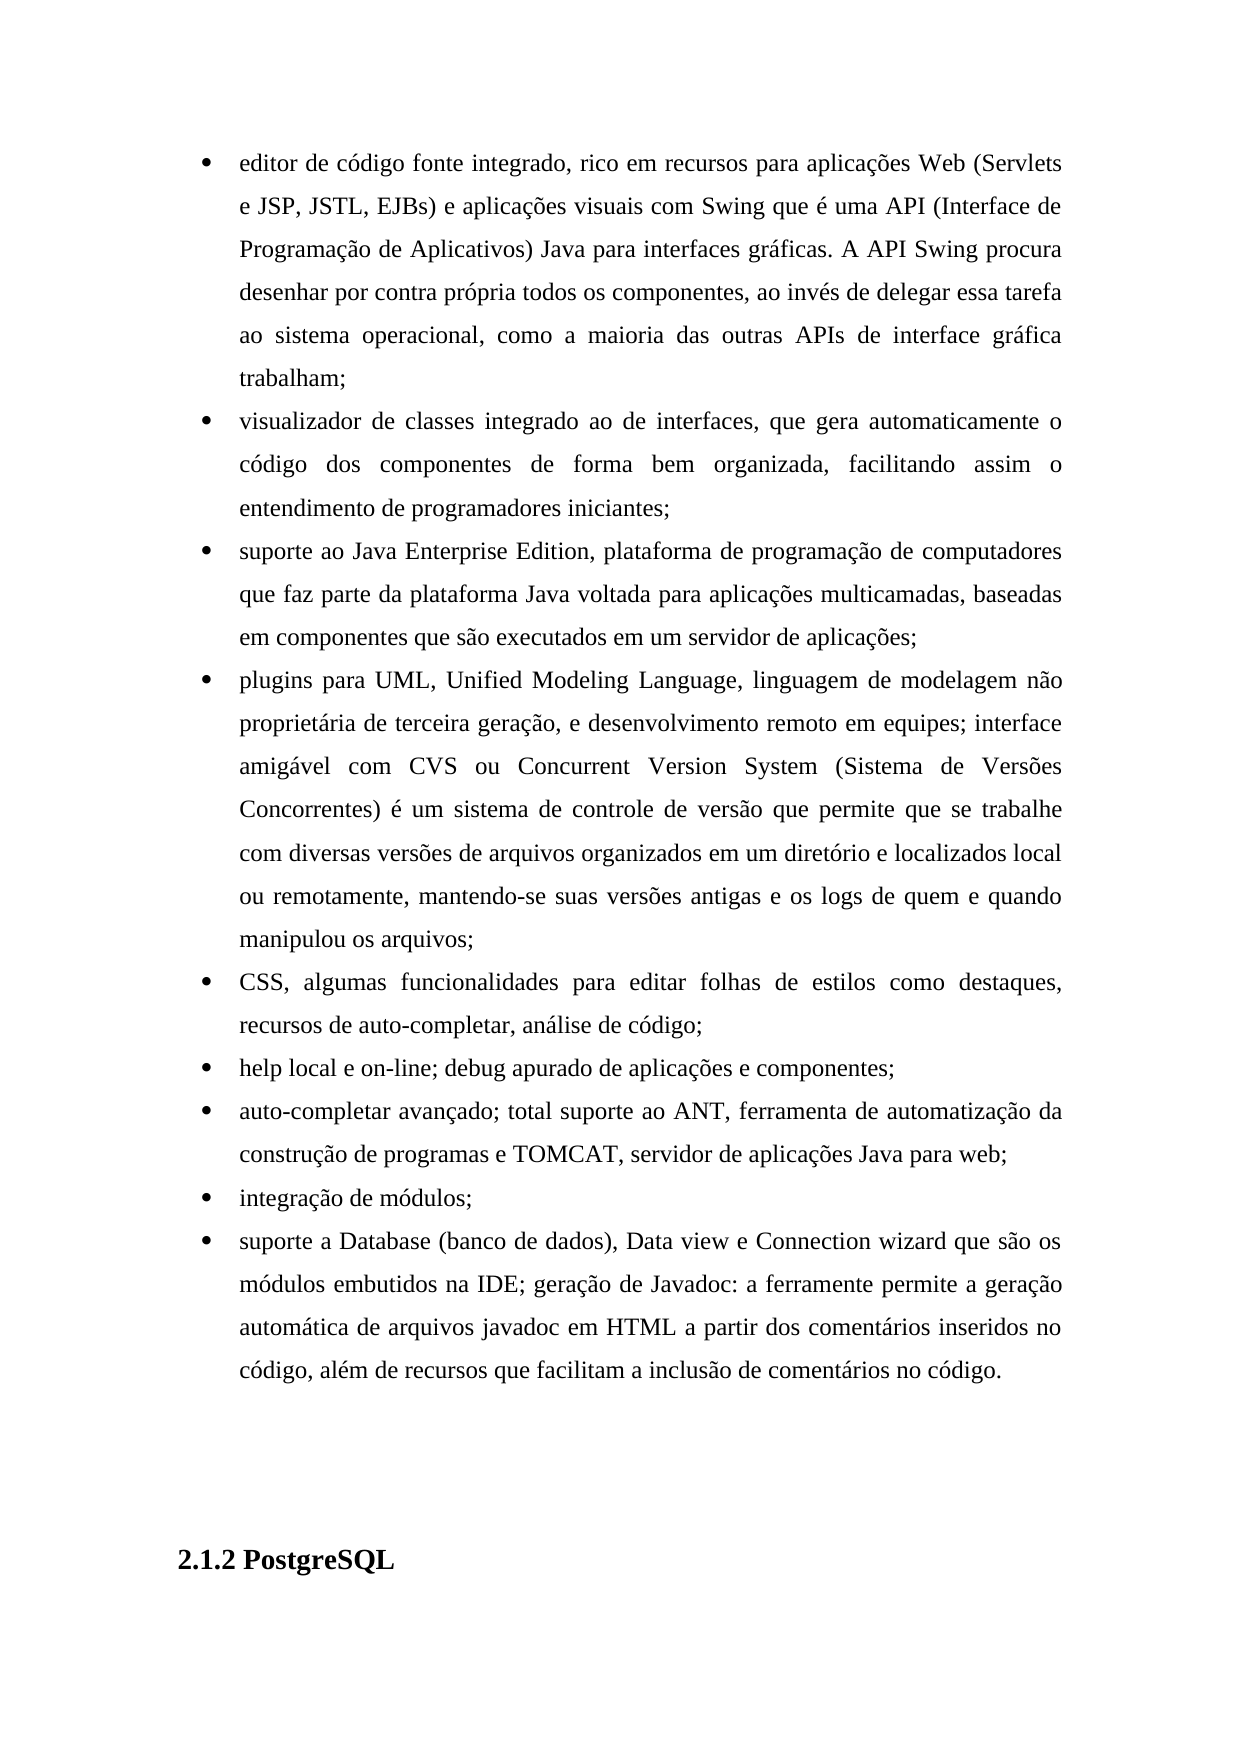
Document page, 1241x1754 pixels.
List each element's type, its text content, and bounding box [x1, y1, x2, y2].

list suporte a Database (banco de dados), Data view e Connection wizard que são os módulos embutidos na IDE; geração de Javadoc: a ferramente permite a geração automática de arquivos javadoc em HTML a partir dos comentários inseridos no código, além de recursos que facilitam a inclusão de comentários no código. [202, 1226, 1063, 1384]
list editor de código fonte integrado, rico em recursos para aplicações Web (Servlets e JSP, JSTL, EJBs) e aplicações visuais com Swing que é uma API (Interface de Programação de Aplicativos) Java para interfaces gráficas. A API Swing procura desenhar por contra própria todos os componentes, ao invés de delegar essa tarefa ao sistema operacional, como a maioria das outras APIs de interface gráfica trabalham; [202, 148, 1063, 392]
list help local e on-line; debug apurado de aplicações e componentes; [202, 1053, 1063, 1082]
list visualizador de classes integrado ao de interfaces, que gera automaticamente o código dos componentes de forma bem organizada, facilitando assim o entendimento de programadores iniciantes; [202, 406, 1063, 521]
list auto-completar avançado; total suporte ao ANT, ferramenta de automatização da construção de programas e TOMCAT, servidor de aplicações Java para web; [202, 1096, 1063, 1168]
list suporte ao Java Enterprise Edition, plataforma de programação de computadores que faz parte da plataforma Java voltada para aplicações multicamadas, baseadas em componentes que são executados em um servidor de aplicações; [202, 536, 1063, 651]
list CSS, algumas funcionalidades para editar folhas de estilos como destaques, recursos de auto-completar, análise de código; [202, 967, 1063, 1039]
list plugins para UML, Unified Modeling Language, linguagem de modelagem não proprietária de terceira geração, e desenvolvimento remoto em equipes; interface amigável com CVS ou Concurrent Version System (Sistema de Versões Concorrentes) é um sistema de controle de versão que permite que se trabalhe com diversas versões de arquivos organizados em um diretório e localizados local ou remotamente, mantendo-se suas versões antigas e os logs de quem e quando manipulou os arquivos; [202, 665, 1063, 953]
text 2.1.2 PostgreSQL [177, 1542, 1063, 1576]
list integração de módulos; [202, 1183, 1063, 1211]
